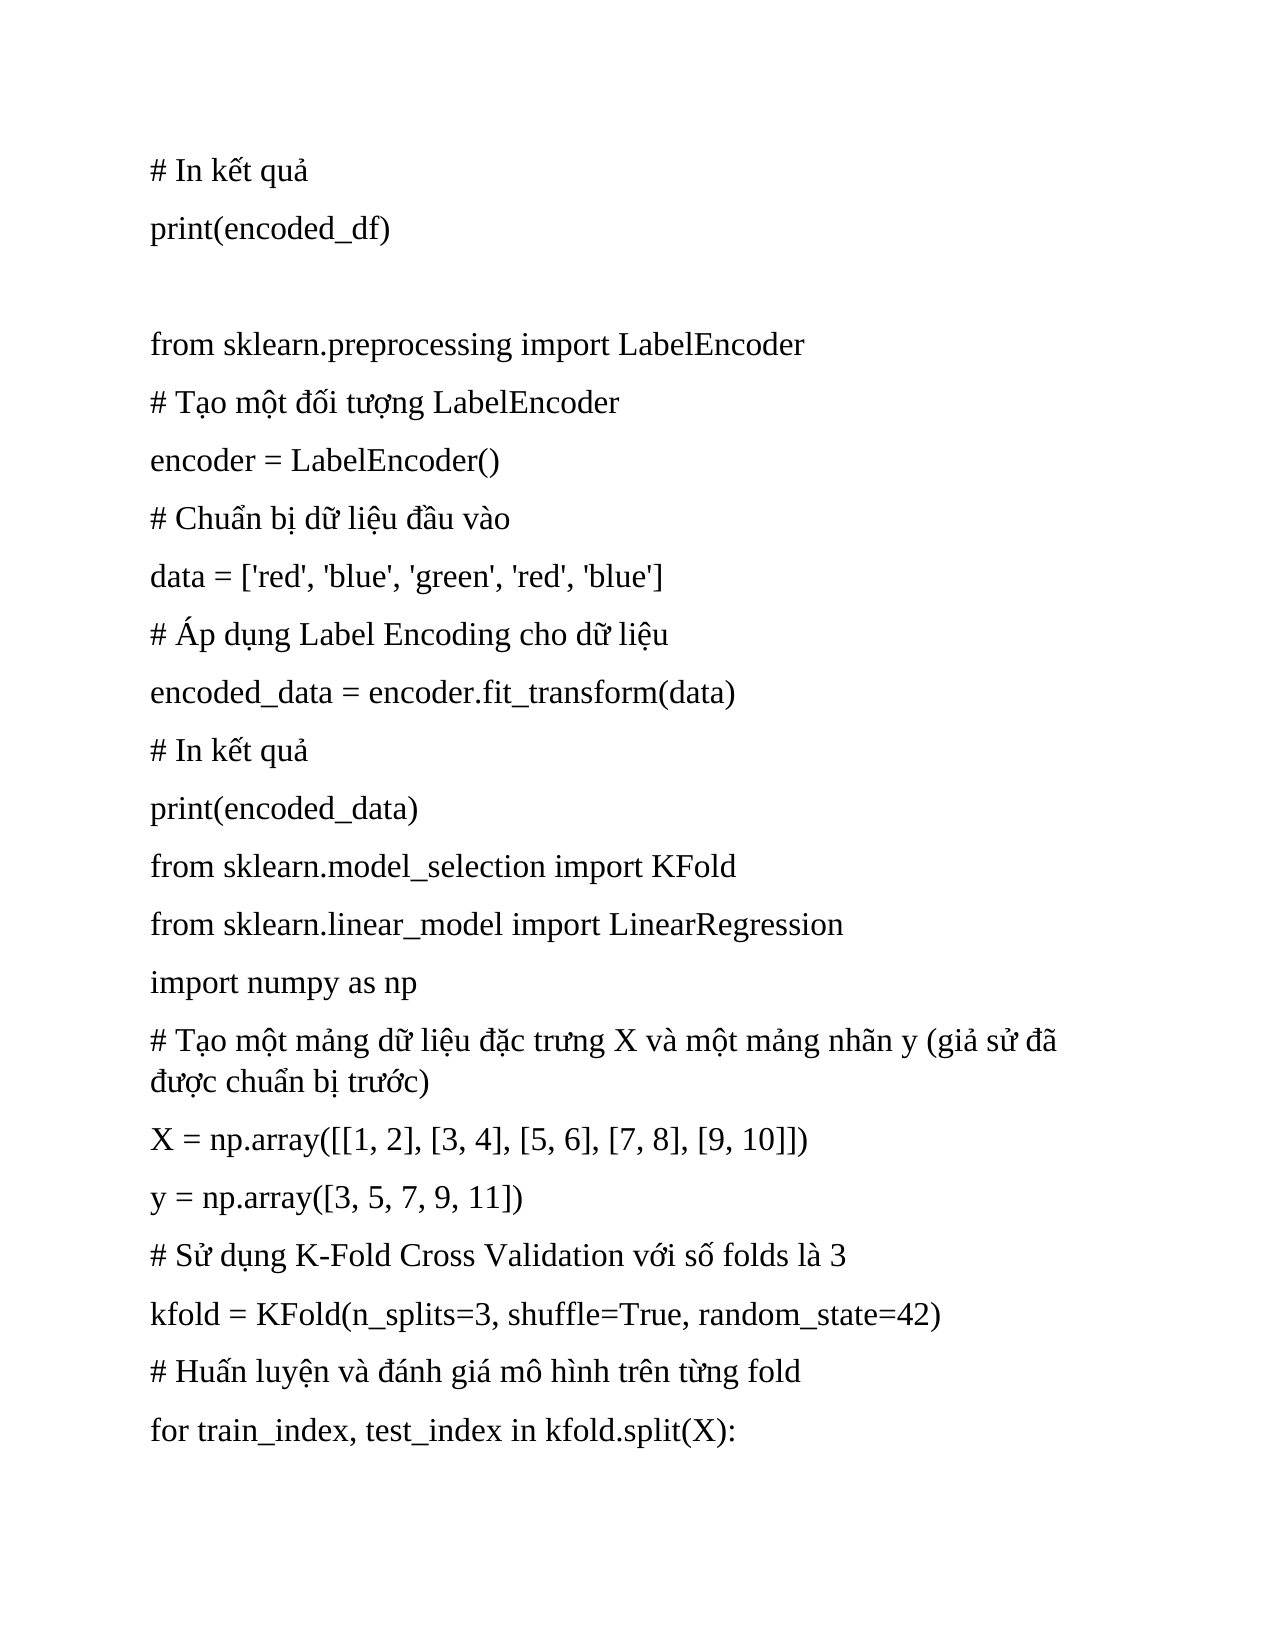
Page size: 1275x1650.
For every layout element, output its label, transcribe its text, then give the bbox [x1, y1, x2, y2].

text from sklearn.preprocessing import LabelEncoder [150, 324, 1125, 362]
text X = np.array([[1, 2], [3, 4], [5, 6], [7, 8], [9, 10]]) [150, 1120, 1125, 1158]
text kfold = KFold(n_splits=3, shuffle=True, random_state=42) [150, 1294, 1125, 1332]
text from sklearn.linear_model import LinearRegression [150, 904, 1125, 943]
text # Sử dụng K-Fold Cross Validation với số folds là 3 [150, 1236, 1125, 1274]
text for train_index, test_index in kfold.split(X): [150, 1410, 1125, 1448]
text print(encoded_df) [150, 208, 1125, 246]
text # Tạo một mảng dữ liệu đặc trưng X và một mảng nhãn y (giả sử đã được chuẩn bị trước) [150, 1020, 1125, 1100]
text print(encoded_data) [150, 788, 1125, 827]
text # Huấn luyện và đánh giá mô hình trên từng fold [150, 1352, 1125, 1390]
text encoded_data = encoder.fit_transform(data) [150, 672, 1125, 711]
text # In kết quả [150, 730, 1125, 768]
text # Tạo một đối tượng LabelEncoder [150, 382, 1125, 420]
text y = np.array([3, 5, 7, 9, 11]) [150, 1178, 1125, 1216]
text # In kết quả [150, 150, 1125, 188]
text encoder = LabelEncoder() [150, 440, 1125, 478]
text import numpy as np [150, 962, 1125, 1001]
text data = ['red', 'blue', 'green', 'red', 'blue'] [150, 556, 1125, 594]
text from sklearn.model_selection import KFold [150, 846, 1125, 884]
text # Chuẩn bị dữ liệu đầu vào [150, 498, 1125, 536]
text # Áp dụng Label Encoding cho dữ liệu [150, 614, 1125, 652]
